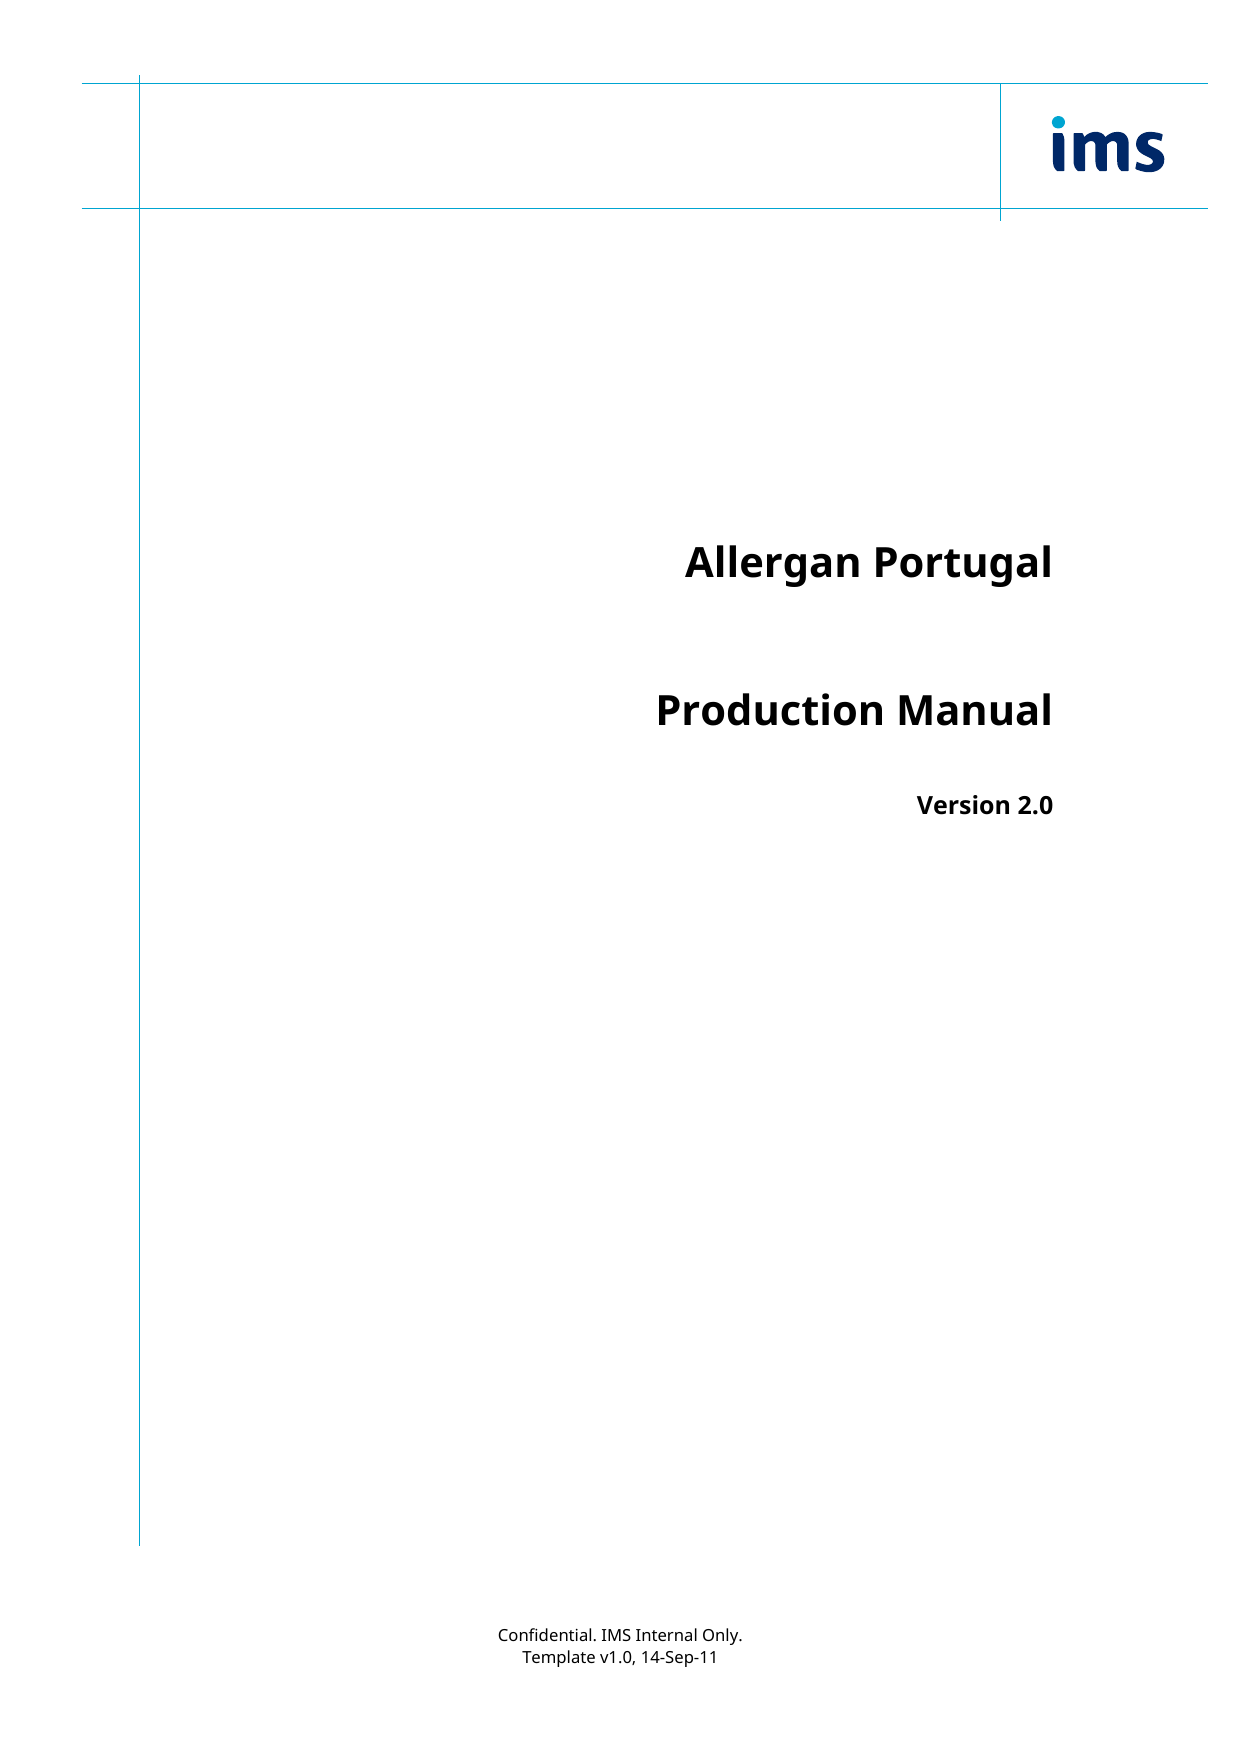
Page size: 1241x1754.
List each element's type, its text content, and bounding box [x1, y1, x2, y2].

title Allergan Portugal [187, 533, 1053, 589]
text Production Manual [187, 681, 1053, 737]
text Version 2.0 [187, 787, 1053, 821]
